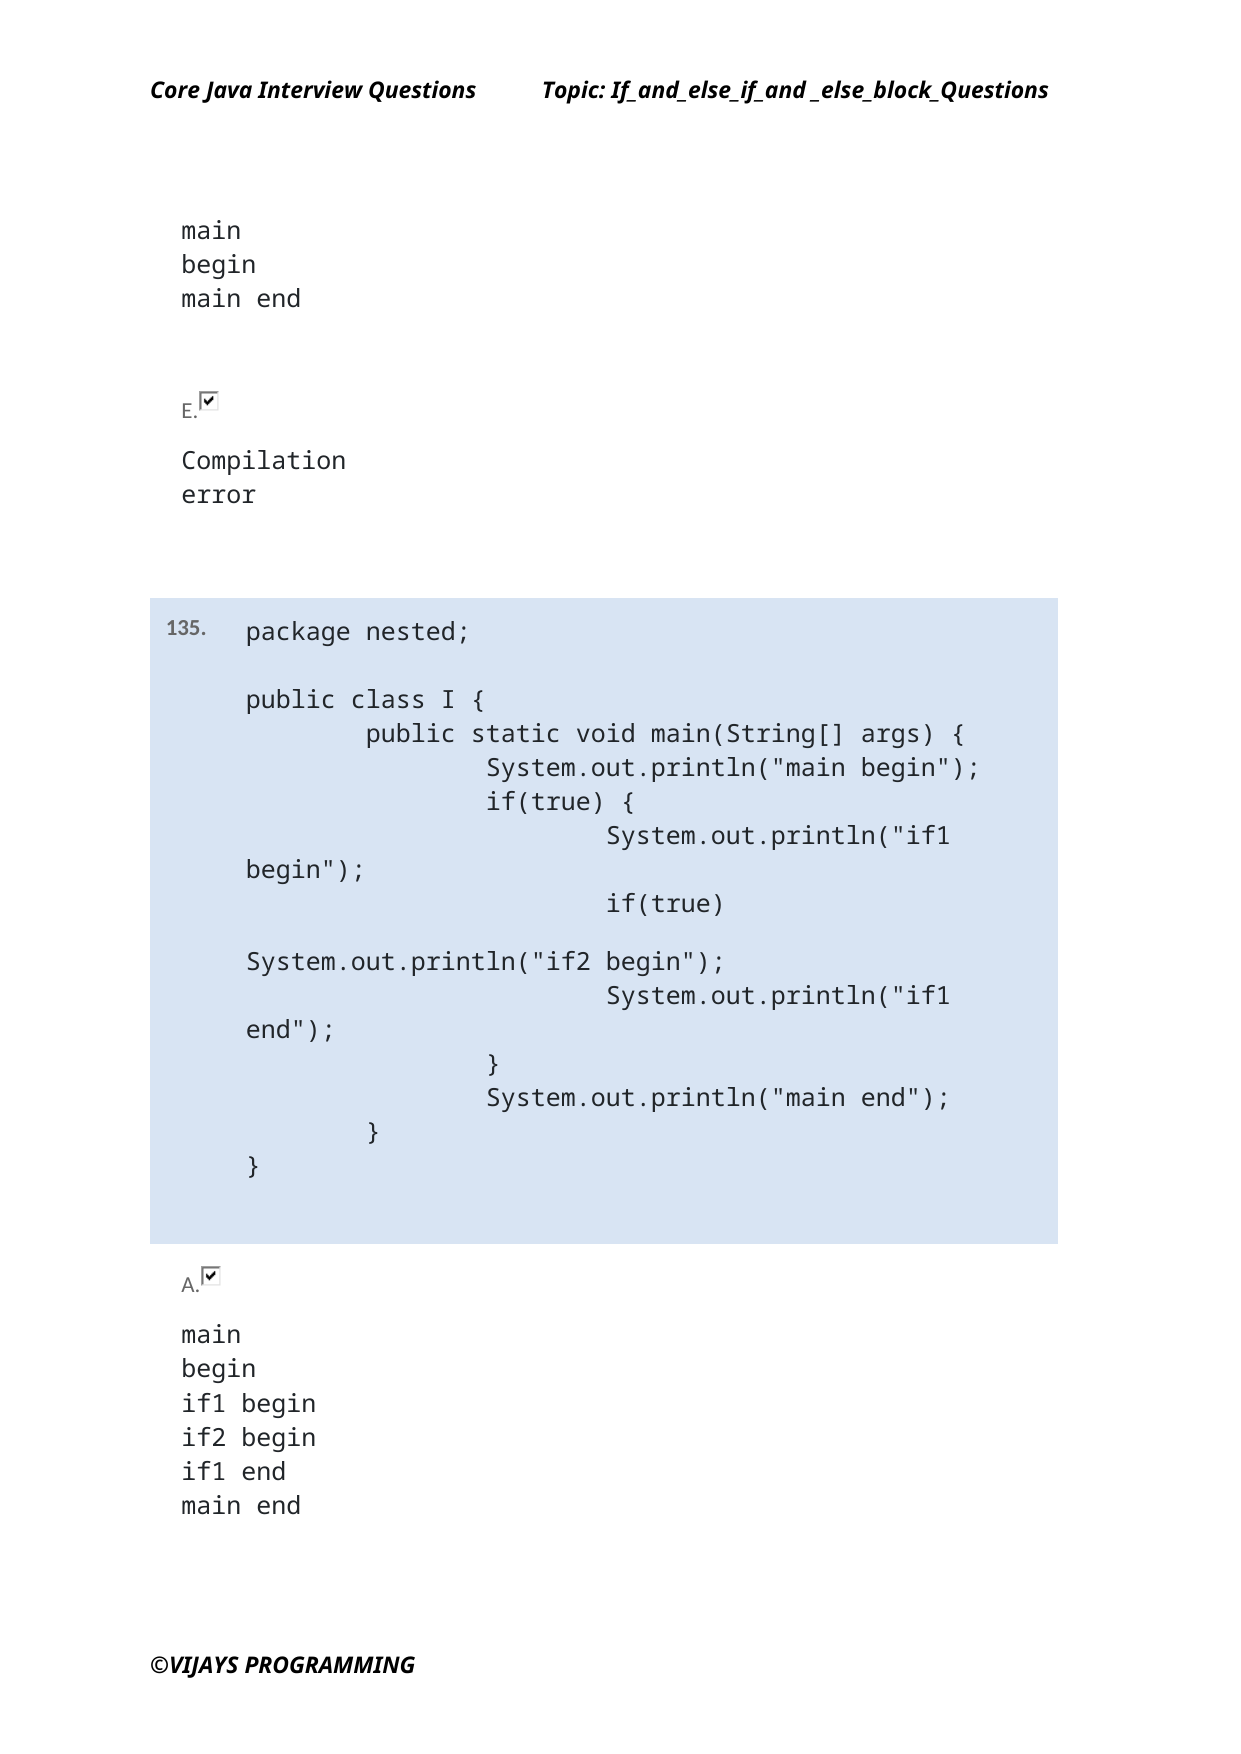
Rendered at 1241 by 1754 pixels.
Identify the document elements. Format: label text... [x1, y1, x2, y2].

table_header package nested; public class I { public static void main(String[] args) { System.out.println("main begin"); if(true) { System.out.println("if1 begin"); if(true) System.out.println("if2 begin"); System.out.println("if1 end"); } System.out.println("main end"); } } [230, 598, 1058, 1244]
table_cell [150, 1244, 1090, 1584]
table_header 135. [150, 598, 230, 1244]
table_cell [150, 150, 1090, 598]
